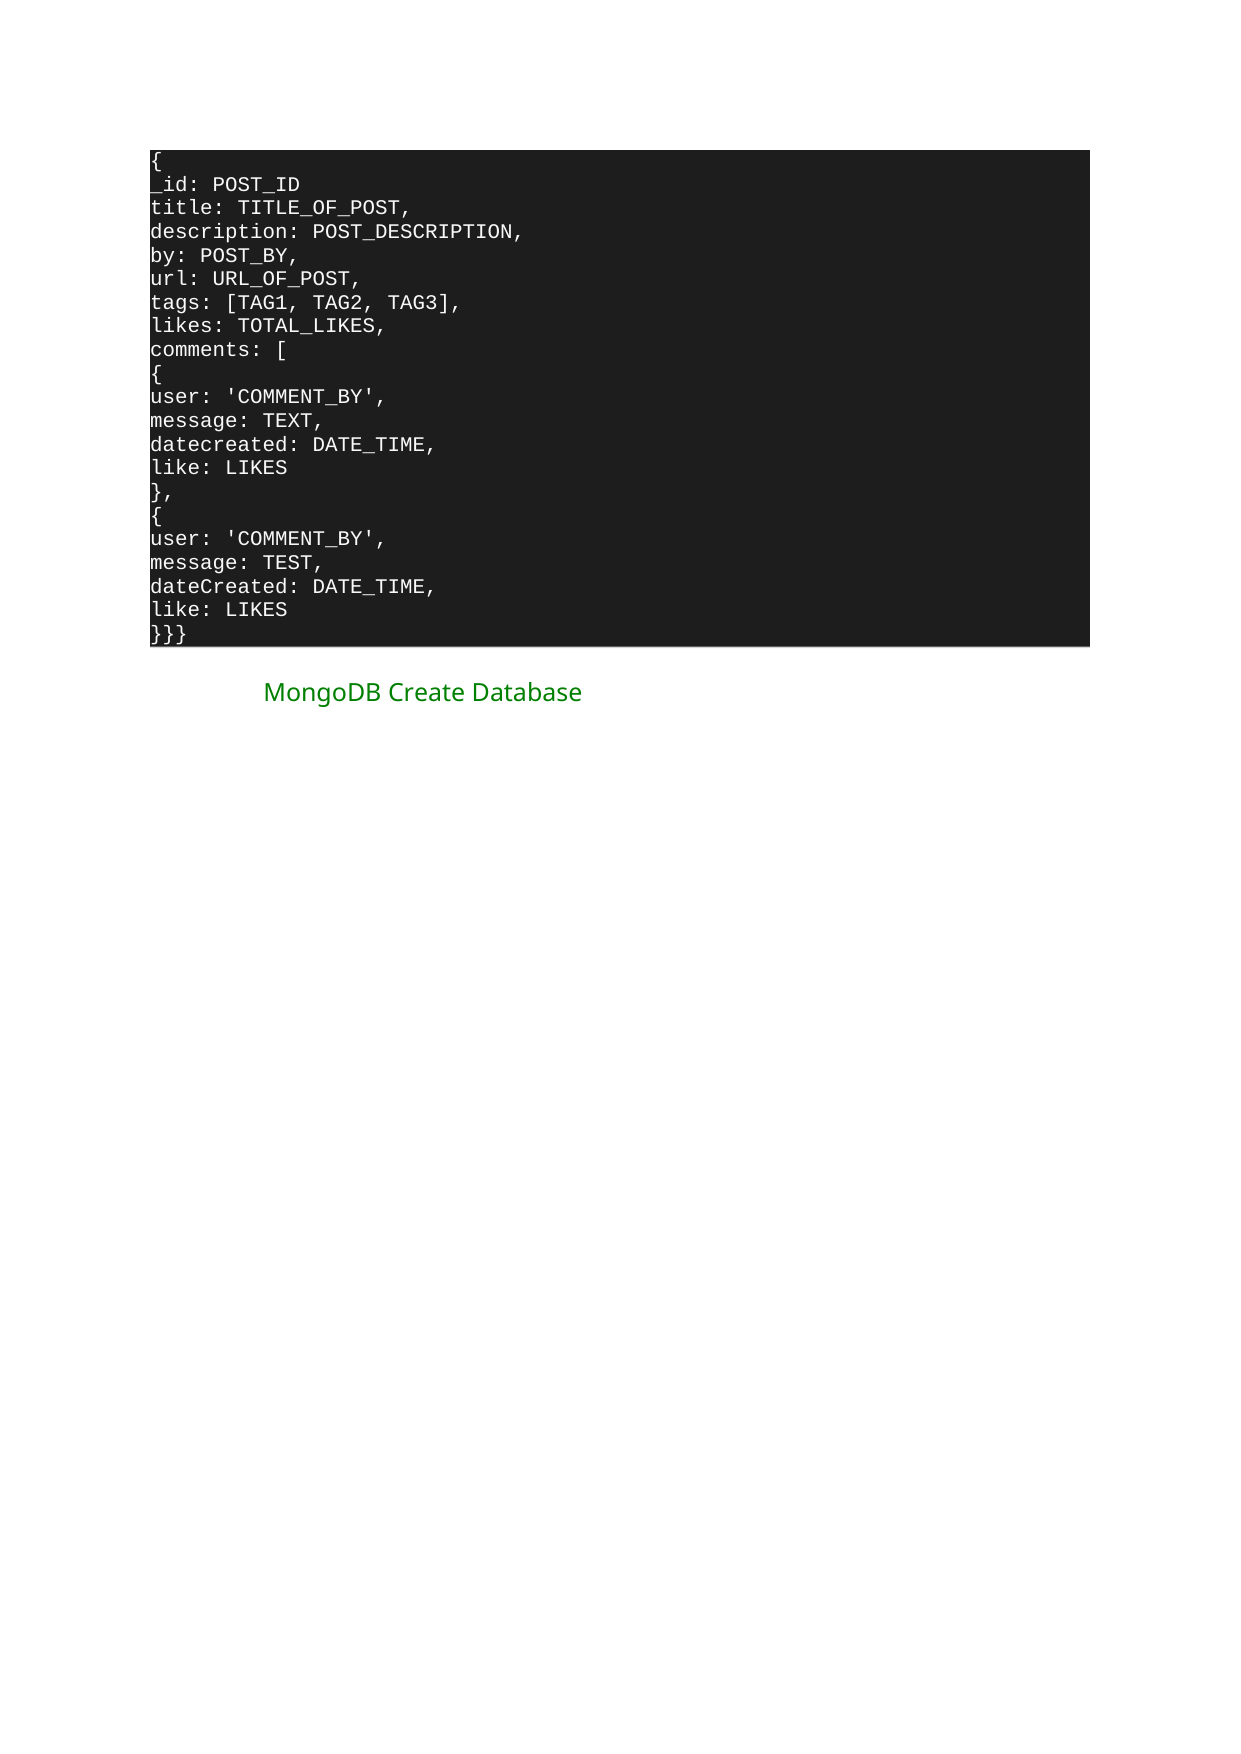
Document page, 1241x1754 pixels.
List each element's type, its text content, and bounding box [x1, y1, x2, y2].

text user: 'COMMENT_BY', [150, 528, 1090, 552]
text dateCreated: DATE_TIME, [150, 576, 1090, 599]
text by: POST_BY, [150, 244, 1090, 268]
text like: LIKES [150, 457, 1090, 481]
text { [150, 505, 1090, 528]
text url: URL_OF_POST, [150, 268, 1090, 292]
text tags: [TAG1, TAG2, TAG3], [150, 292, 1090, 316]
text like: LIKES [150, 599, 1090, 623]
text { [150, 363, 1090, 386]
text likes: TOTAL_LIKES, [150, 316, 1090, 339]
text _id: POST_ID [150, 174, 1090, 197]
text }}} [150, 623, 1090, 646]
text user: 'COMMENT_BY', [150, 386, 1090, 410]
text message: TEXT, [150, 410, 1090, 434]
text title: TITLE_OF_POST, [150, 197, 1090, 221]
text message: TEST, [150, 552, 1090, 576]
text }, [150, 481, 1090, 505]
text description: POST_DESCRIPTION, [150, 221, 1090, 244]
text datecreated: DATE_TIME, [150, 434, 1090, 457]
text comments: [ [150, 339, 1090, 363]
text Next TopicMongoDB Create Database [150, 674, 1090, 709]
text { [150, 150, 1090, 174]
